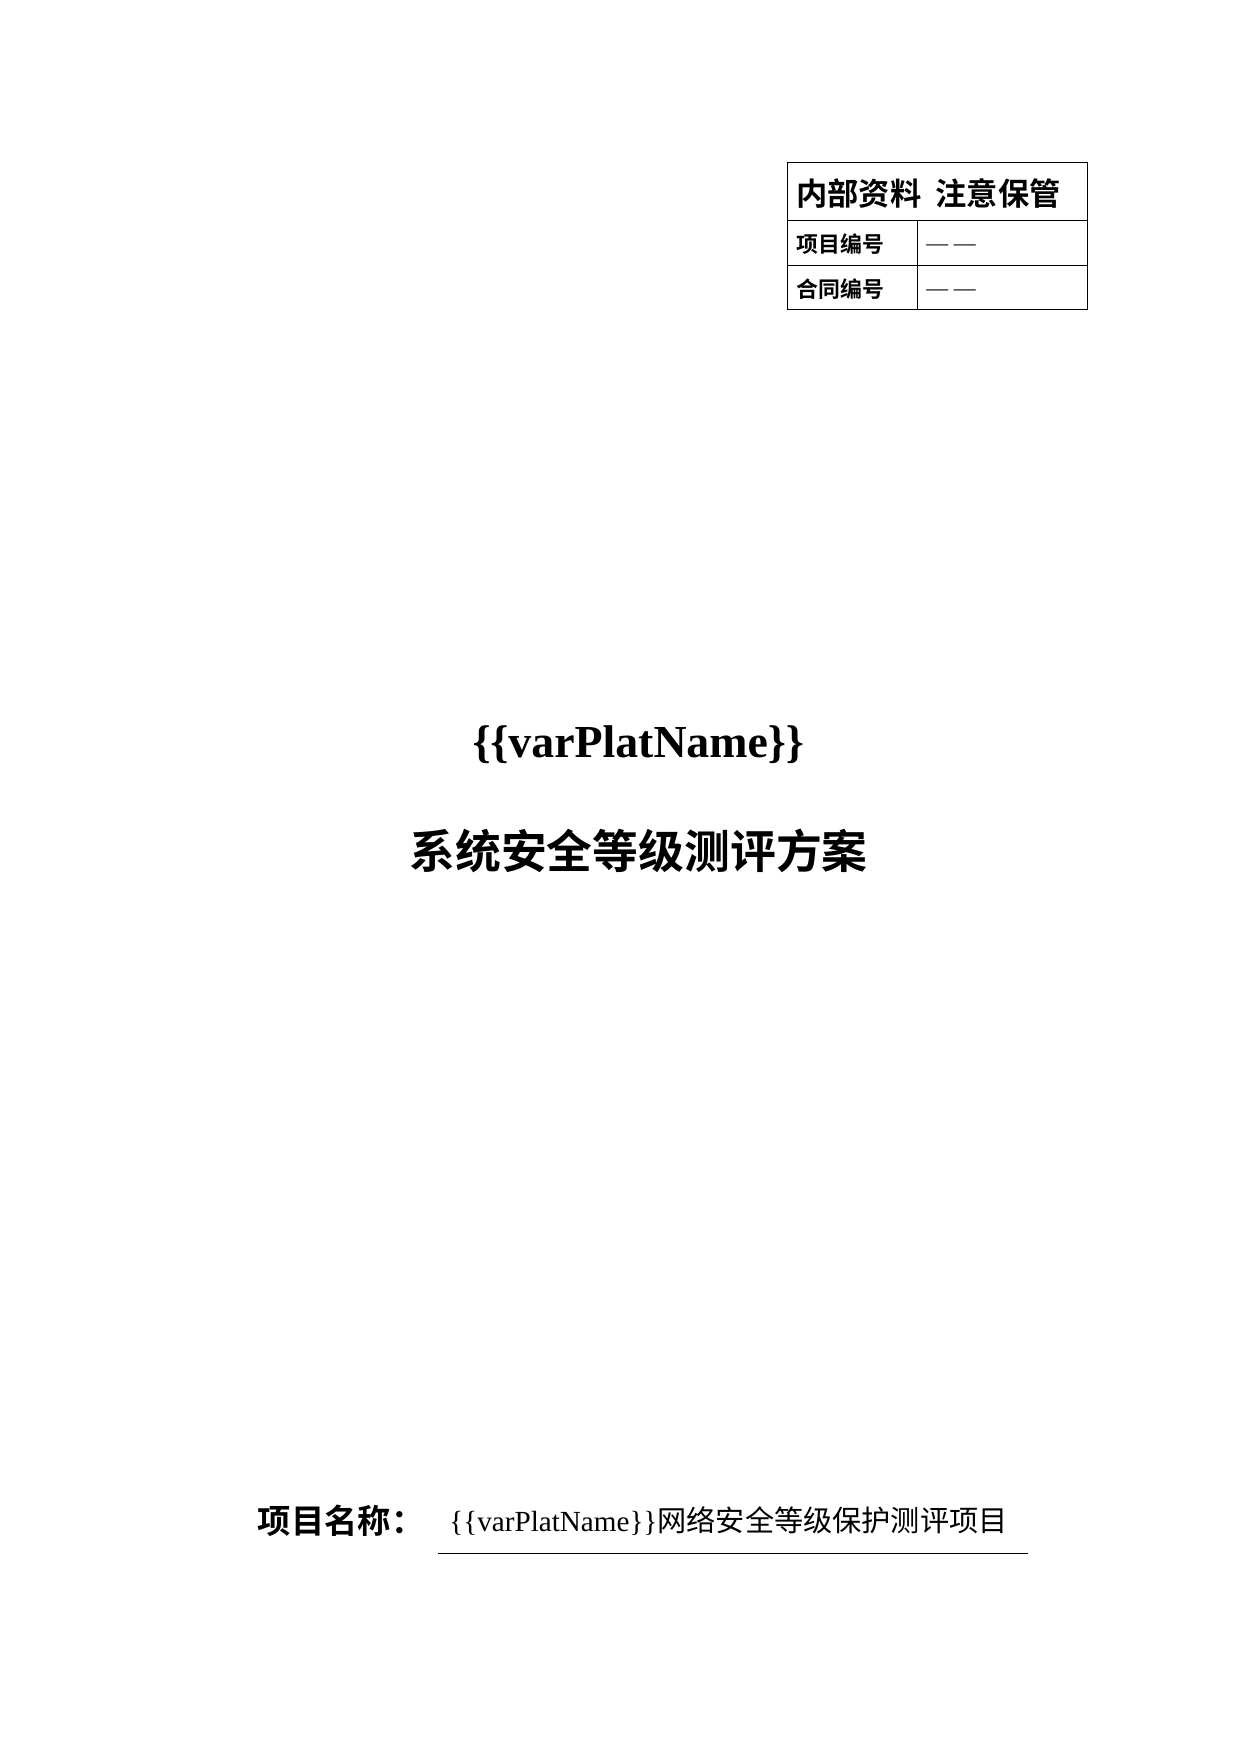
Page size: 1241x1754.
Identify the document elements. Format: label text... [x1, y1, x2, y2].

table_header 项目名称： [247, 1484, 438, 1553]
table_cell 合同编号 [788, 266, 917, 309]
text {{varPlatName}} [187, 708, 1089, 773]
text 系统安全等级测评方案 [187, 799, 1089, 897]
table_cell — — [918, 266, 1087, 309]
table_cell — — [918, 221, 1087, 265]
table_header 内部资料 注意保管 [788, 163, 1087, 220]
table_header {{varPlatName}}网络安全等级保护测评项目 [438, 1484, 1028, 1553]
table_cell 项目编号 [788, 221, 917, 265]
